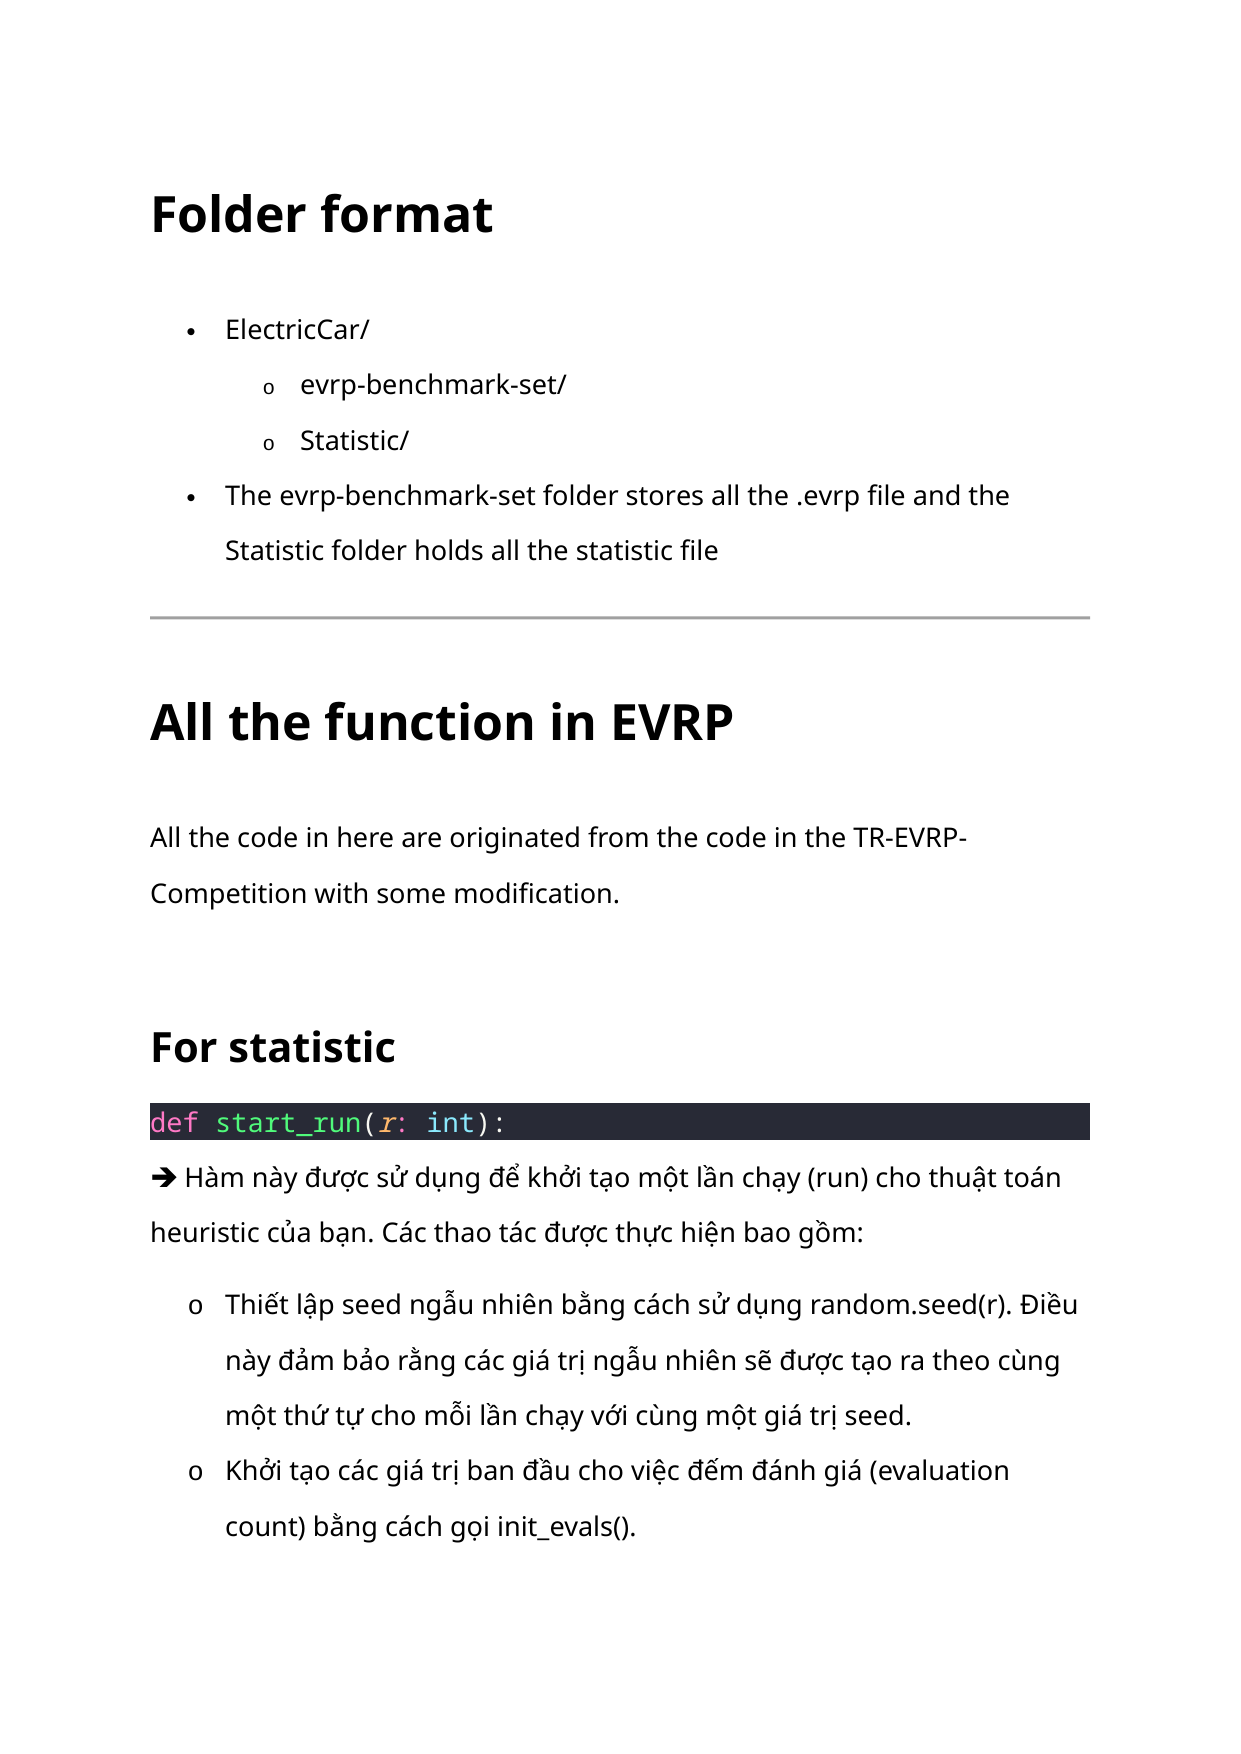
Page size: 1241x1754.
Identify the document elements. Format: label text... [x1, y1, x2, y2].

list Statistic/ [262, 421, 1090, 458]
subtitle Folder format [150, 179, 1090, 247]
text All the code in here are originated from the code in the TR-EVRP-Competition with some modification. [150, 819, 1090, 911]
list Khởi tạo các giá trị ban đầu cho việc đếm đánh giá (evaluation count) bằng cách gọi init_evals(). [187, 1452, 1090, 1544]
list ElectricCar/ [187, 311, 1090, 347]
list evrp-benchmark-set/ [262, 366, 1090, 403]
text Hàm này được sử dụng để khởi tạo một lần chạy (run) cho thuật toán heuristic của bạn. Các thao tác được thực hiện bao gồm: [150, 1158, 1090, 1251]
subtitle All the function in EVRP [150, 687, 1090, 756]
list Thiết lập seed ngẫu nhiên bằng cách sử dụng random.seed(r). Điều này đảm bảo rằng các giá trị ngẫu nhiên sẽ được tạo ra theo cùng một thứ tự cho mỗi lần chạy với cùng một giá trị seed. [187, 1286, 1090, 1433]
list The evrp-benchmark-set folder stores all the .evrp file and the Statistic folder holds all the statistic file [187, 476, 1090, 569]
text def start_run(r: int): [150, 1103, 1090, 1140]
subtitle For statistic [150, 1018, 1090, 1075]
